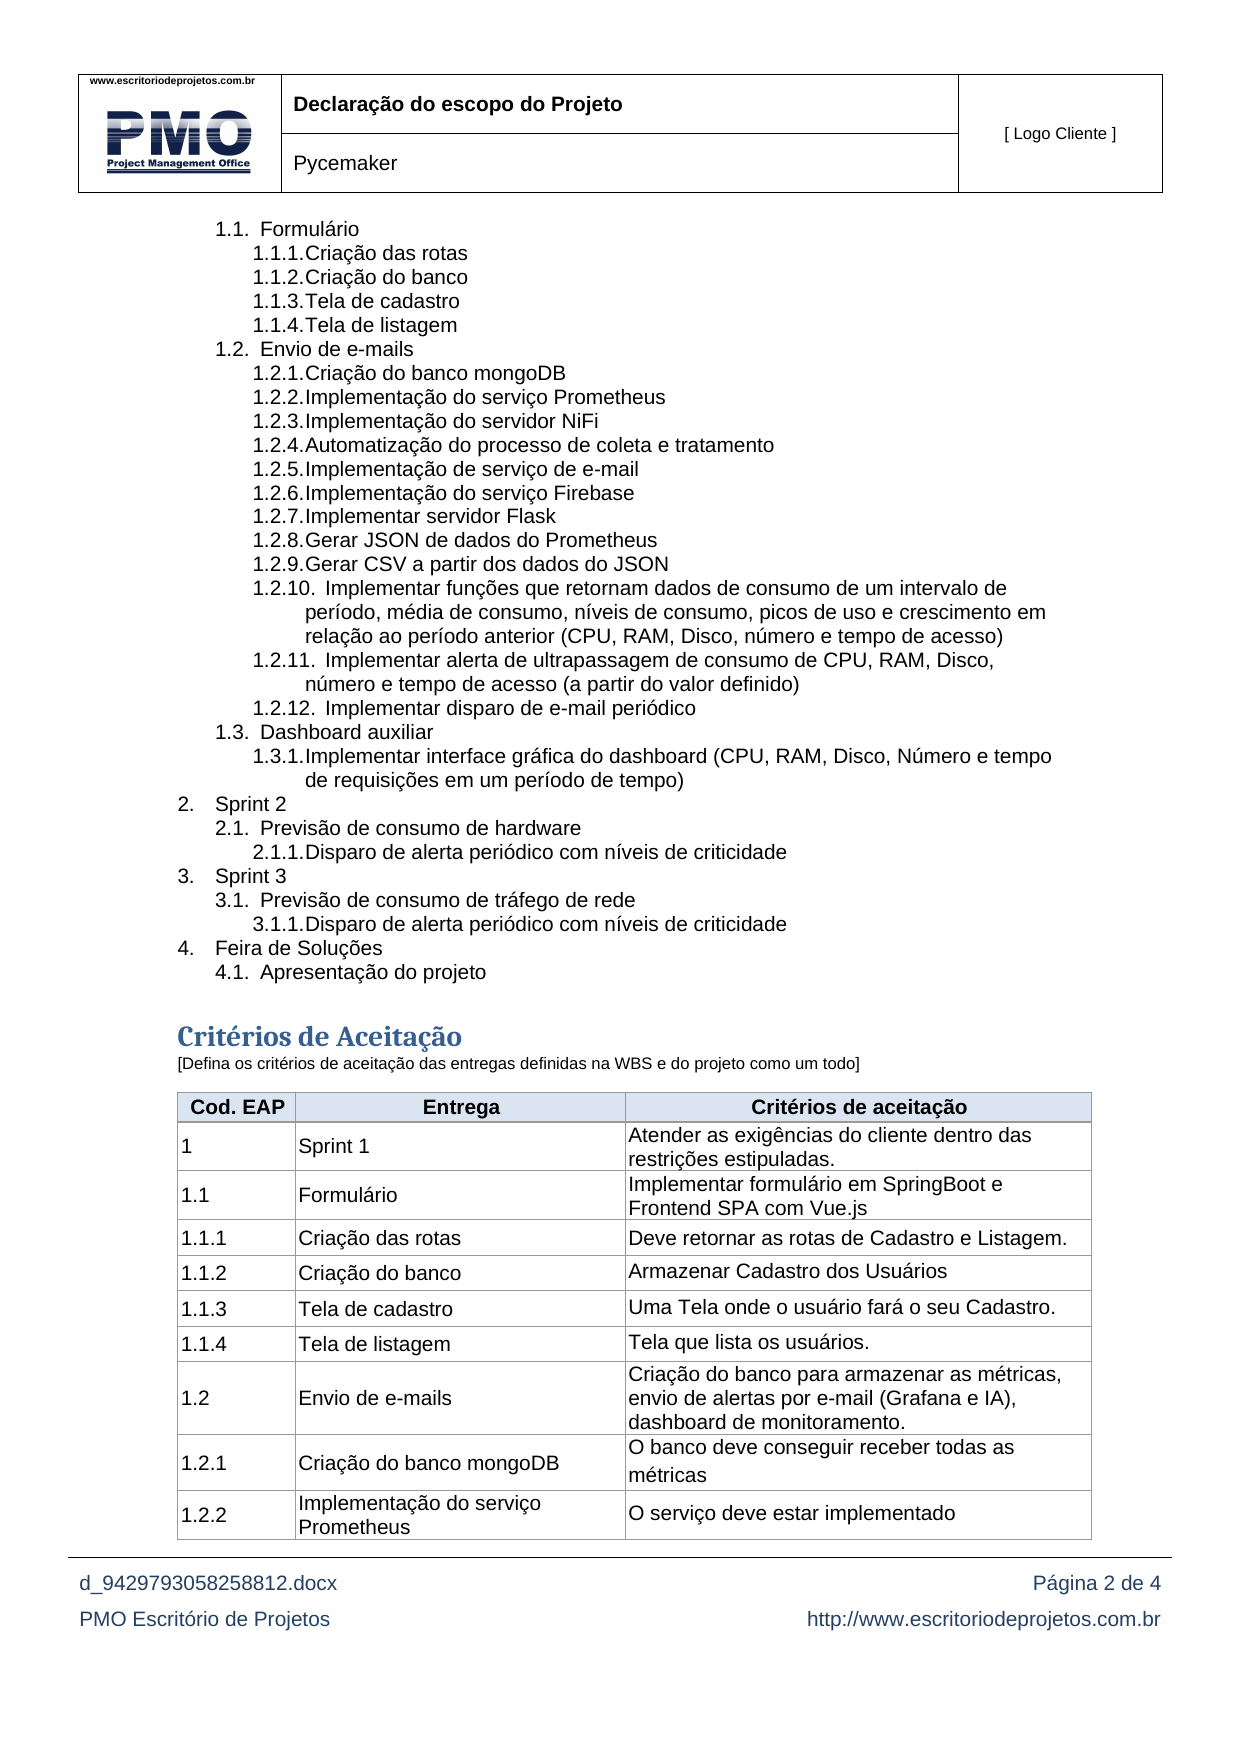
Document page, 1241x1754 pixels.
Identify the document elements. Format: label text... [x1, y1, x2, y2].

list Feira de Soluções [177, 936, 1063, 959]
list Implementação do serviço Prometheus [252, 384, 1063, 408]
list Implementação do servidor NiFi [252, 408, 1063, 432]
table_cell Armazenar Cadastro dos Usuários [626, 1256, 1091, 1290]
table_cell Envio de e-mails [296, 1362, 625, 1434]
table_cell Tela que lista os usuários. [626, 1327, 1091, 1361]
list Sprint 2 [177, 792, 1063, 816]
table_cell Criação do banco mongoDB [296, 1435, 625, 1490]
list Criação do banco mongoDB [252, 361, 1063, 384]
table_cell Deve retornar as rotas de Cadastro e Listagem. [626, 1220, 1091, 1255]
table_cell 1.1.4 [178, 1327, 295, 1361]
list Disparo de alerta periódico com níveis de criticidade [252, 840, 1063, 864]
table_cell Atender as exigências do cliente dentro das restrições estipuladas. [626, 1123, 1091, 1170]
list Implementar alerta de ultrapassagem de consumo de CPU, RAM, Disco, número e tempo de acesso (a partir do valor definido) [252, 648, 1063, 696]
list Implementar interface gráfica do dashboard (CPU, RAM, Disco, Número e tempo de requisições em um período de tempo) [252, 744, 1063, 792]
picture [97, 93, 263, 192]
list Implementar funções que retornam dados de consumo de um intervalo de período, média de consumo, níveis de consumo, picos de uso e crescimento em relação ao período anterior (CPU, RAM, Disco, número e tempo de acesso) [252, 576, 1063, 648]
table_cell 1.2 [178, 1362, 295, 1434]
table_cell 1.1 [178, 1171, 295, 1219]
table_cell Tela de listagem [296, 1327, 625, 1361]
list Implementar servidor Flask [252, 504, 1063, 528]
table_cell Criação das rotas [296, 1220, 625, 1255]
table_cell Criação do banco [296, 1256, 625, 1290]
list Envio de e-mails [215, 337, 1063, 361]
list Previsão de consumo de hardware [215, 816, 1063, 840]
table_cell 1.2.1 [178, 1435, 295, 1490]
list Implementação de serviço de e-mail [252, 456, 1063, 480]
table_cell 1.1.2 [178, 1256, 295, 1290]
list Apresentação do projeto [215, 959, 1063, 983]
table_cell O banco deve conseguir receber todas as métricas [626, 1435, 1091, 1490]
table_cell 1 [178, 1123, 295, 1170]
list Implementar disparo de e-mail periódico [252, 696, 1063, 720]
subtitle Critérios de Aceitação [177, 1020, 1063, 1053]
list Gerar CSV a partir dos dados do JSON [252, 552, 1063, 576]
list Gerar JSON de dados do Prometheus [252, 528, 1063, 552]
list Sprint 3 [177, 864, 1063, 888]
table_cell O serviço deve estar implementado [626, 1491, 1091, 1539]
list Tela de cadastro [252, 289, 1063, 313]
table_cell Criação do banco para armazenar as métricas, envio de alertas por e-mail (Grafana e IA), dashboard de monitoramento. [626, 1362, 1091, 1434]
list Tela de listagem [252, 313, 1063, 337]
table_cell Implementar formulário em SpringBoot e Frontend SPA com Vue.js [626, 1171, 1091, 1219]
table_header Critérios de aceitação [626, 1093, 1091, 1121]
table_cell Implementação do serviço Prometheus [296, 1491, 625, 1539]
list Criação das rotas [252, 241, 1063, 265]
table_cell Tela de cadastro [296, 1291, 625, 1326]
list Implementação do serviço Firebase [252, 480, 1063, 504]
list Criação do banco [252, 265, 1063, 289]
table_header Cod. EAP [178, 1093, 295, 1121]
list Formulário [215, 217, 1063, 241]
list Disparo de alerta periódico com níveis de criticidade [252, 912, 1063, 936]
table_cell 1.1.1 [178, 1220, 295, 1255]
table_cell 1.2.2 [178, 1491, 295, 1539]
list Dashboard auxiliar [215, 720, 1063, 744]
table_cell Uma Tela onde o usuário fará o seu Cadastro. [626, 1291, 1091, 1326]
table_cell 1.1.3 [178, 1291, 295, 1326]
table_cell Sprint 1 [296, 1123, 625, 1170]
table_header Entrega [296, 1093, 625, 1121]
list Previsão de consumo de tráfego de rede [215, 888, 1063, 912]
text [Defina os critérios de aceitação das entregas definidas na WBS e do projeto como um todo] [177, 1053, 1063, 1073]
table_cell Formulário [296, 1171, 625, 1219]
list Automatização do processo de coleta e tratamento [252, 432, 1063, 456]
